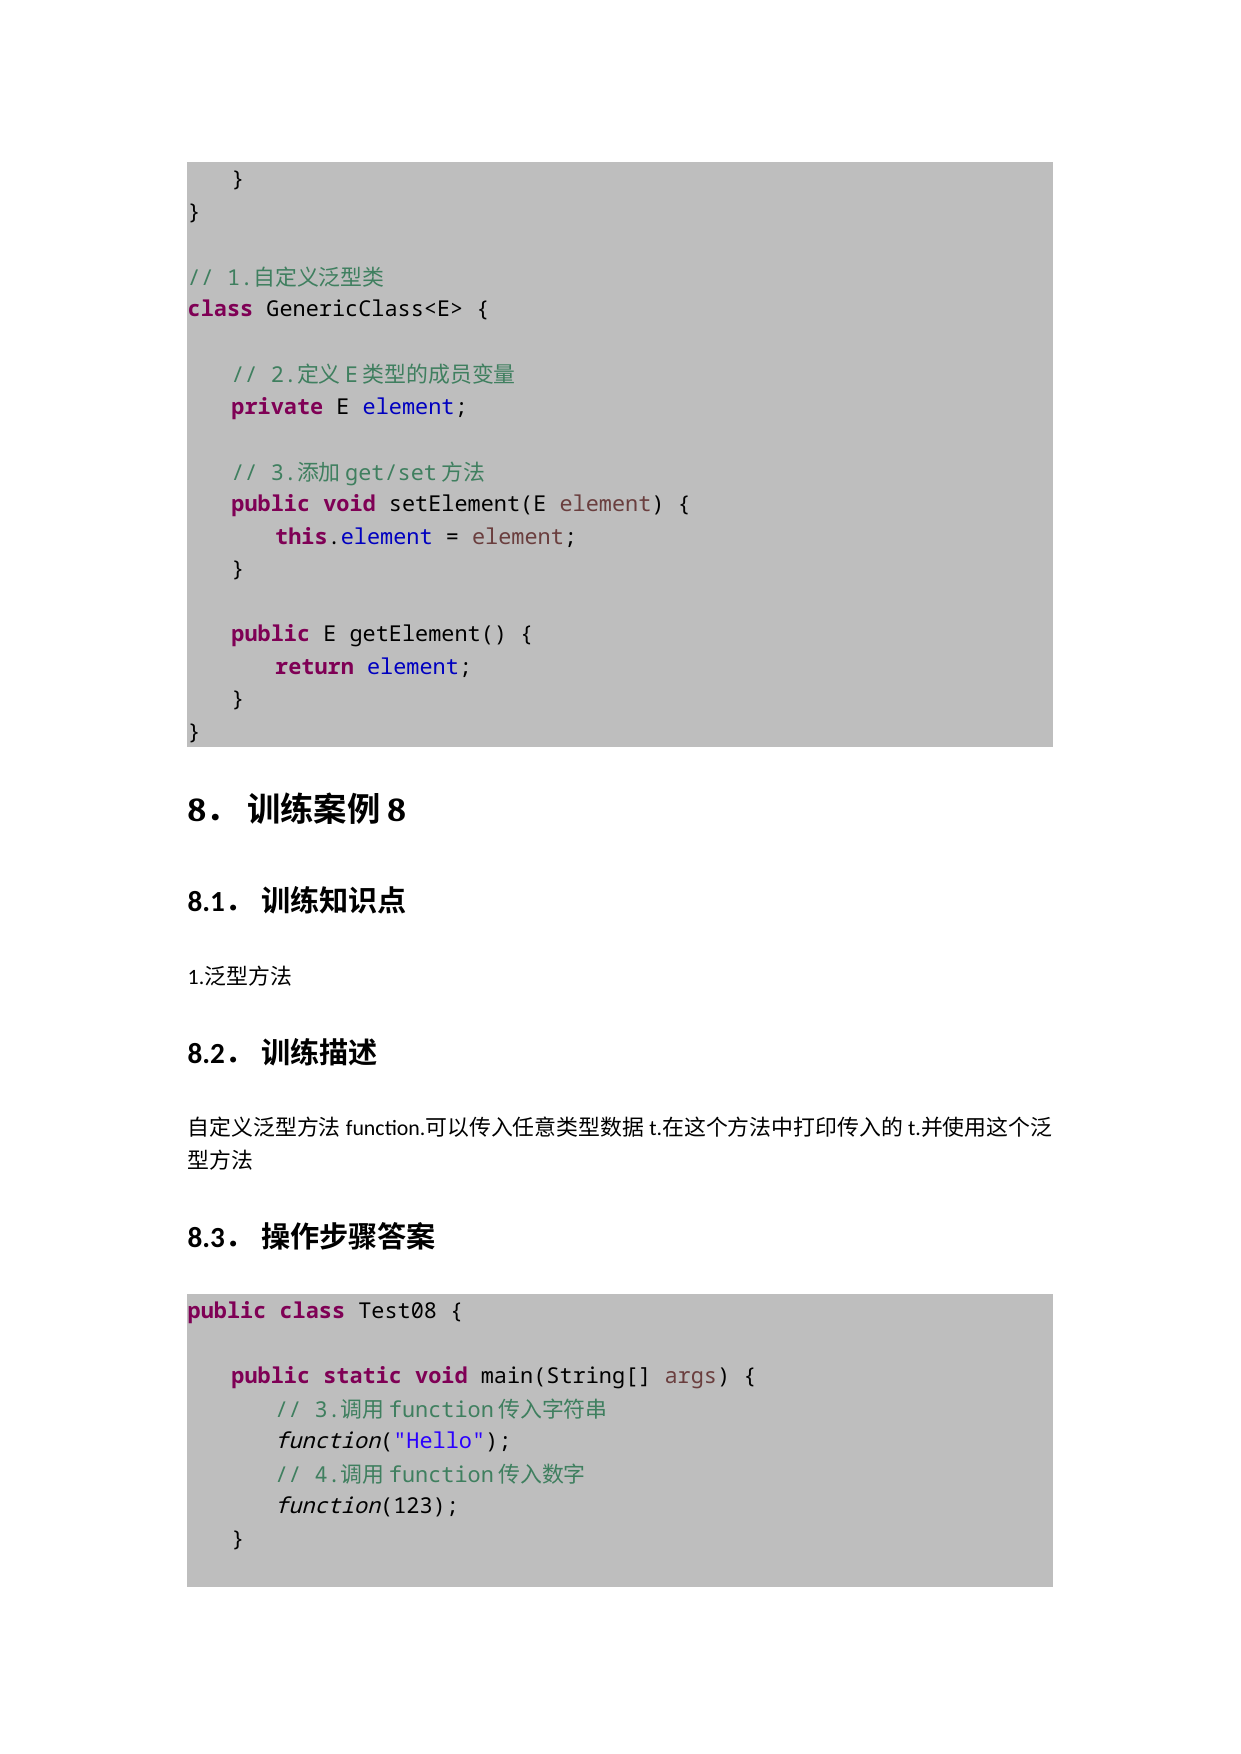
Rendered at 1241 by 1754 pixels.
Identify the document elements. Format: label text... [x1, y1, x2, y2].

subtitle 训练描述 [187, 1018, 1053, 1083]
text private E element; [187, 389, 1053, 422]
text function(123); [187, 1489, 1053, 1522]
subtitle 操作步骤答案 [187, 1202, 1053, 1267]
text } [187, 714, 1053, 747]
text } [187, 552, 1053, 584]
text // 4.调用function传入数字 [187, 1457, 1053, 1489]
subtitle 训练案例8 [187, 774, 1053, 839]
text public void setElement(E element) { [187, 487, 1053, 519]
text function("Hello"); [187, 1424, 1053, 1457]
text class GenericClass<E> { [187, 292, 1053, 324]
text public class Test08 { [187, 1294, 1053, 1327]
text } [187, 194, 1053, 227]
text public static void main(String[] args) { [187, 1359, 1053, 1392]
text 1.泛型方法 [187, 958, 1053, 991]
text // 2.定义E类型的成员变量 [187, 357, 1053, 389]
text // 3.添加get/set方法 [187, 454, 1053, 487]
text } [187, 682, 1053, 714]
text return element; [187, 649, 1053, 682]
text // 3.调用function传入字符串 [187, 1392, 1053, 1424]
text // 1.自定义泛型类 [187, 259, 1053, 292]
text 自定义泛型方法function.可以传入任意类型数据t.在这个方法中打印传入的t.并使用这个泛型方法 [187, 1110, 1053, 1175]
text } [187, 1522, 1053, 1554]
subtitle 训练知识点 [187, 866, 1053, 931]
text public E getElement() { [187, 617, 1053, 649]
text this.element = element; [187, 519, 1053, 552]
text } [187, 162, 1053, 194]
